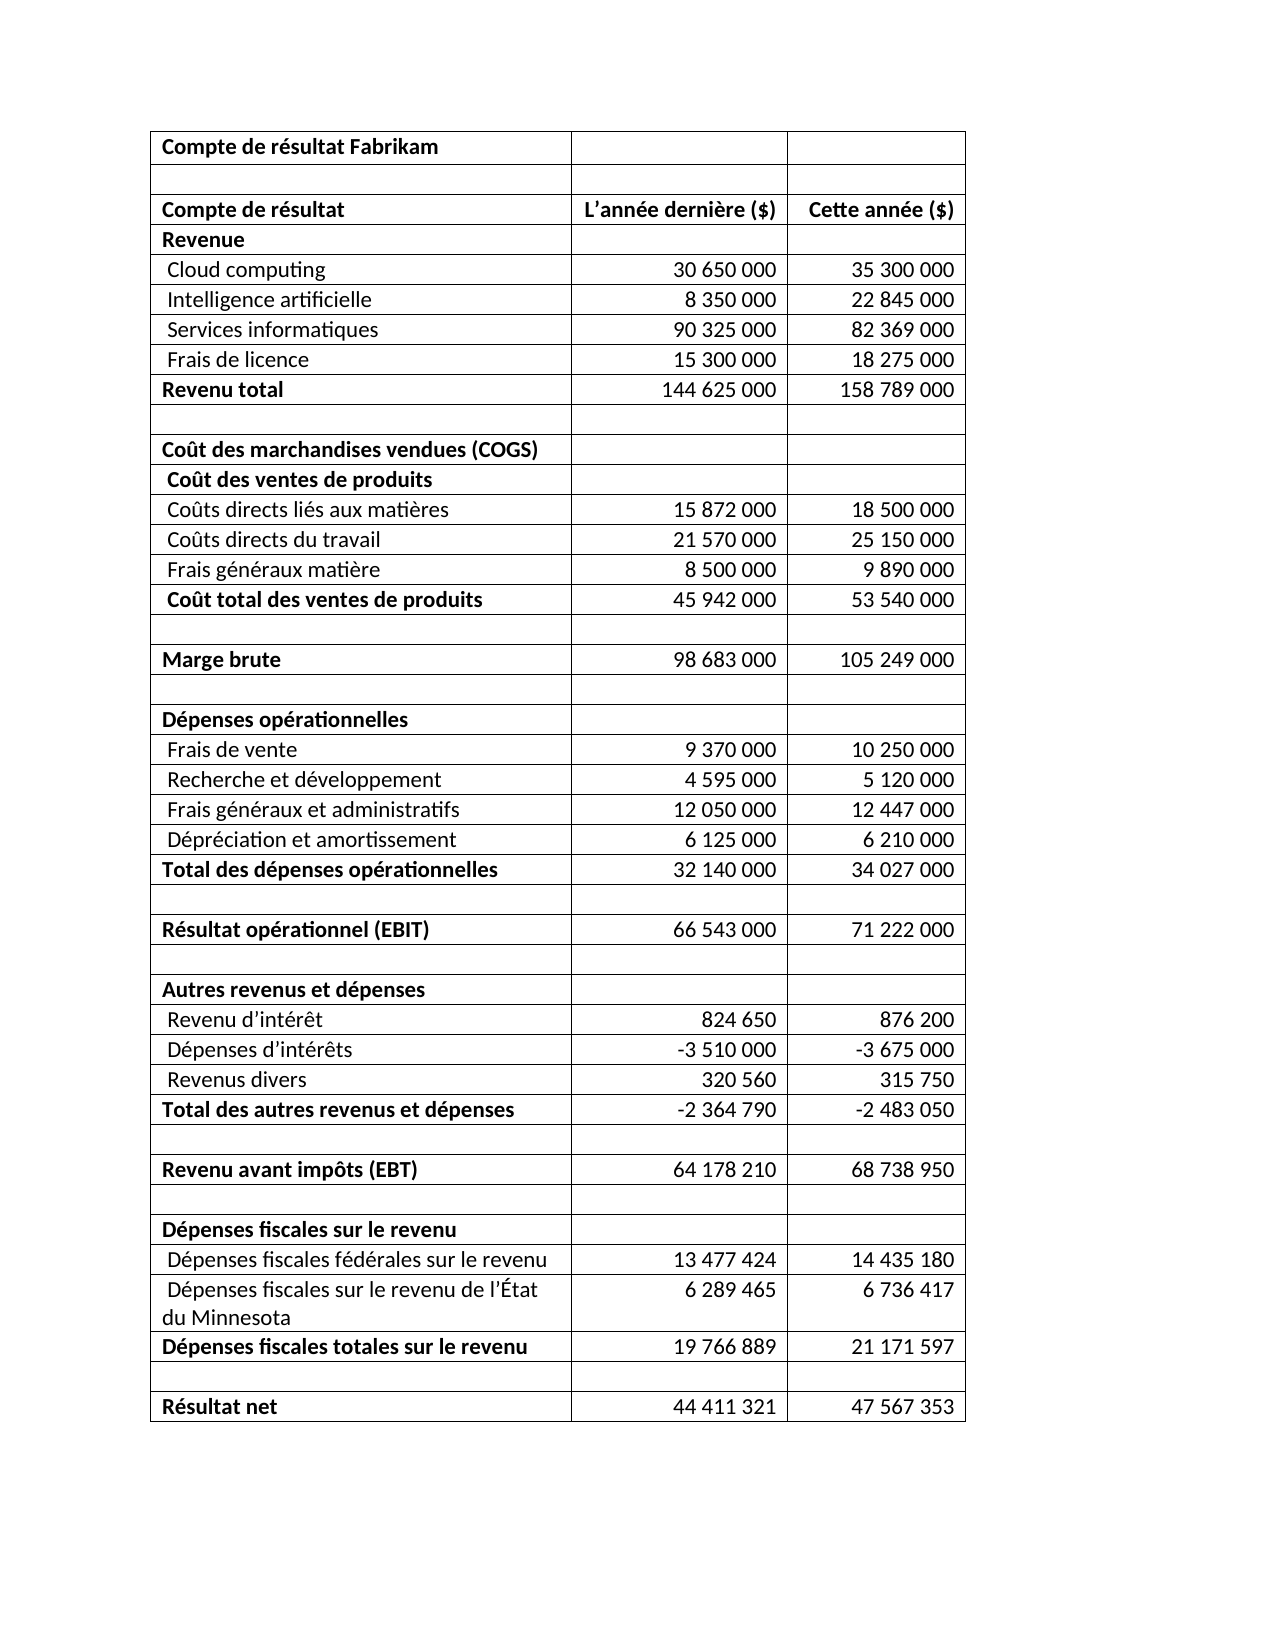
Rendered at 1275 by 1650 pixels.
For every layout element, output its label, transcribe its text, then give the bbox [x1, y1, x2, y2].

table_cell Revenue [151, 225, 571, 254]
table_cell Marge brute [151, 645, 571, 674]
table_cell Dépenses fiscales fédérales sur le revenu [151, 1245, 571, 1274]
table_cell 144 625 000 [572, 375, 787, 404]
table_cell Coût des marchandises vendues (COGS) [151, 435, 571, 464]
table_cell [788, 165, 965, 194]
table_cell 18 500 000 [788, 495, 965, 524]
table_cell 12 050 000 [572, 795, 787, 824]
table_cell 47 567 353 [788, 1392, 965, 1421]
table_cell [151, 945, 571, 974]
table_cell [572, 465, 787, 494]
table_cell 824 650 [572, 1005, 787, 1034]
table_cell [151, 1362, 571, 1391]
table_cell [572, 975, 787, 1004]
table_cell -2 483 050 [788, 1095, 965, 1124]
table_cell [788, 465, 965, 494]
table_cell Cloud computing [151, 255, 571, 284]
table_cell Intelligence artificielle [151, 285, 571, 314]
table_cell [151, 405, 571, 434]
table_cell Services informatiques [151, 315, 571, 344]
table_cell Coûts directs du travail [151, 525, 571, 554]
table_cell [572, 225, 787, 254]
table_header [572, 132, 787, 164]
table_cell 14 435 180 [788, 1245, 965, 1274]
table_cell [572, 615, 787, 644]
table_cell 15 872 000 [572, 495, 787, 524]
table_cell Total des autres revenus et dépenses [151, 1095, 571, 1124]
table_cell 10 250 000 [788, 735, 965, 764]
table_cell [788, 405, 965, 434]
table_cell 6 289 465 [572, 1275, 787, 1331]
table_cell 22 845 000 [788, 285, 965, 314]
table_cell 105 249 000 [788, 645, 965, 674]
table_cell 98 683 000 [572, 645, 787, 674]
table_cell 5 120 000 [788, 765, 965, 794]
table_cell 158 789 000 [788, 375, 965, 404]
table_cell [572, 1125, 787, 1154]
table_cell 6 125 000 [572, 825, 787, 854]
table_cell [788, 435, 965, 464]
table_cell 4 595 000 [572, 765, 787, 794]
table_cell Dépenses d’intérêts [151, 1035, 571, 1064]
table_cell Résultat net [151, 1392, 571, 1421]
table_cell 9 890 000 [788, 555, 965, 584]
table_cell -3 510 000 [572, 1035, 787, 1064]
table_cell Frais généraux matière [151, 555, 571, 584]
table_cell Coût total des ventes de produits [151, 585, 571, 614]
table_cell [572, 1185, 787, 1214]
table_cell [788, 615, 965, 644]
table_header Compte de résultat Fabrikam [151, 132, 571, 164]
table_cell 71 222 000 [788, 915, 965, 944]
table_cell 6 736 417 [788, 1275, 965, 1331]
table_cell [788, 1362, 965, 1391]
table_cell 6 210 000 [788, 825, 965, 854]
table_cell -2 364 790 [572, 1095, 787, 1124]
table_cell Dépenses fiscales sur le revenu de l’État du Minnesota [151, 1275, 571, 1331]
table_cell 18 275 000 [788, 345, 965, 374]
table_cell 90 325 000 [572, 315, 787, 344]
table_cell [788, 1215, 965, 1244]
table_cell 876 200 [788, 1005, 965, 1034]
table_cell [788, 675, 965, 704]
table_cell 8 350 000 [572, 285, 787, 314]
table_cell [151, 615, 571, 644]
table_cell Dépenses opérationnelles [151, 705, 571, 734]
table_cell -3 675 000 [788, 1035, 965, 1064]
table_cell Frais généraux et administratifs [151, 795, 571, 824]
table_cell Revenus divers [151, 1065, 571, 1094]
table_cell [572, 1215, 787, 1244]
table_cell [788, 945, 965, 974]
table_cell [788, 975, 965, 1004]
table_cell [572, 1362, 787, 1391]
table_cell Frais de licence [151, 345, 571, 374]
table_cell 35 300 000 [788, 255, 965, 284]
table_cell [788, 885, 965, 914]
table_cell Dépenses fiscales sur le revenu [151, 1215, 571, 1244]
table_cell [151, 675, 571, 704]
table_cell 320 560 [572, 1065, 787, 1094]
table_cell 315 750 [788, 1065, 965, 1094]
table_cell 25 150 000 [788, 525, 965, 554]
table_cell [151, 1125, 571, 1154]
table_cell [572, 675, 787, 704]
table_cell 21 570 000 [572, 525, 787, 554]
table_cell 21 171 597 [788, 1332, 965, 1361]
table_cell Compte de résultat [151, 195, 571, 224]
table_cell [788, 705, 965, 734]
table_cell Coûts directs liés aux matières [151, 495, 571, 524]
table_cell 13 477 424 [572, 1245, 787, 1274]
table_cell [788, 1185, 965, 1214]
table_cell Revenu d’intérêt [151, 1005, 571, 1034]
table_cell [572, 405, 787, 434]
table_cell Total des dépenses opérationnelles [151, 855, 571, 884]
table_cell [151, 1185, 571, 1214]
table_cell Résultat opérationnel (EBIT) [151, 915, 571, 944]
table_header [788, 132, 965, 164]
table_cell Revenu avant impôts (EBT) [151, 1155, 571, 1184]
table_cell Recherche et développement [151, 765, 571, 794]
table_cell 66 543 000 [572, 915, 787, 944]
table_cell [151, 165, 571, 194]
table_cell [572, 705, 787, 734]
table_cell 9 370 000 [572, 735, 787, 764]
table_cell L’année dernière ($) [572, 195, 787, 224]
table_cell [788, 1125, 965, 1154]
table_cell [572, 885, 787, 914]
table_cell [572, 435, 787, 464]
table_cell [572, 165, 787, 194]
table_cell Dépréciation et amortissement [151, 825, 571, 854]
table_cell 68 738 950 [788, 1155, 965, 1184]
table_cell Autres revenus et dépenses [151, 975, 571, 1004]
table_cell 64 178 210 [572, 1155, 787, 1184]
table_cell 30 650 000 [572, 255, 787, 284]
table_cell Coût des ventes de produits [151, 465, 571, 494]
table_cell Dépenses fiscales totales sur le revenu [151, 1332, 571, 1361]
table_cell Revenu total [151, 375, 571, 404]
table_cell 34 027 000 [788, 855, 965, 884]
table_cell 82 369 000 [788, 315, 965, 344]
table_cell 45 942 000 [572, 585, 787, 614]
table_cell 19 766 889 [572, 1332, 787, 1361]
table_cell Frais de vente [151, 735, 571, 764]
table_cell [572, 945, 787, 974]
table_cell 15 300 000 [572, 345, 787, 374]
table_cell 8 500 000 [572, 555, 787, 584]
table_cell [151, 885, 571, 914]
table_cell 53 540 000 [788, 585, 965, 614]
table_cell Cette année ($) [788, 195, 965, 224]
table_cell 44 411 321 [572, 1392, 787, 1421]
table_cell 12 447 000 [788, 795, 965, 824]
table_cell [788, 225, 965, 254]
table_cell 32 140 000 [572, 855, 787, 884]
